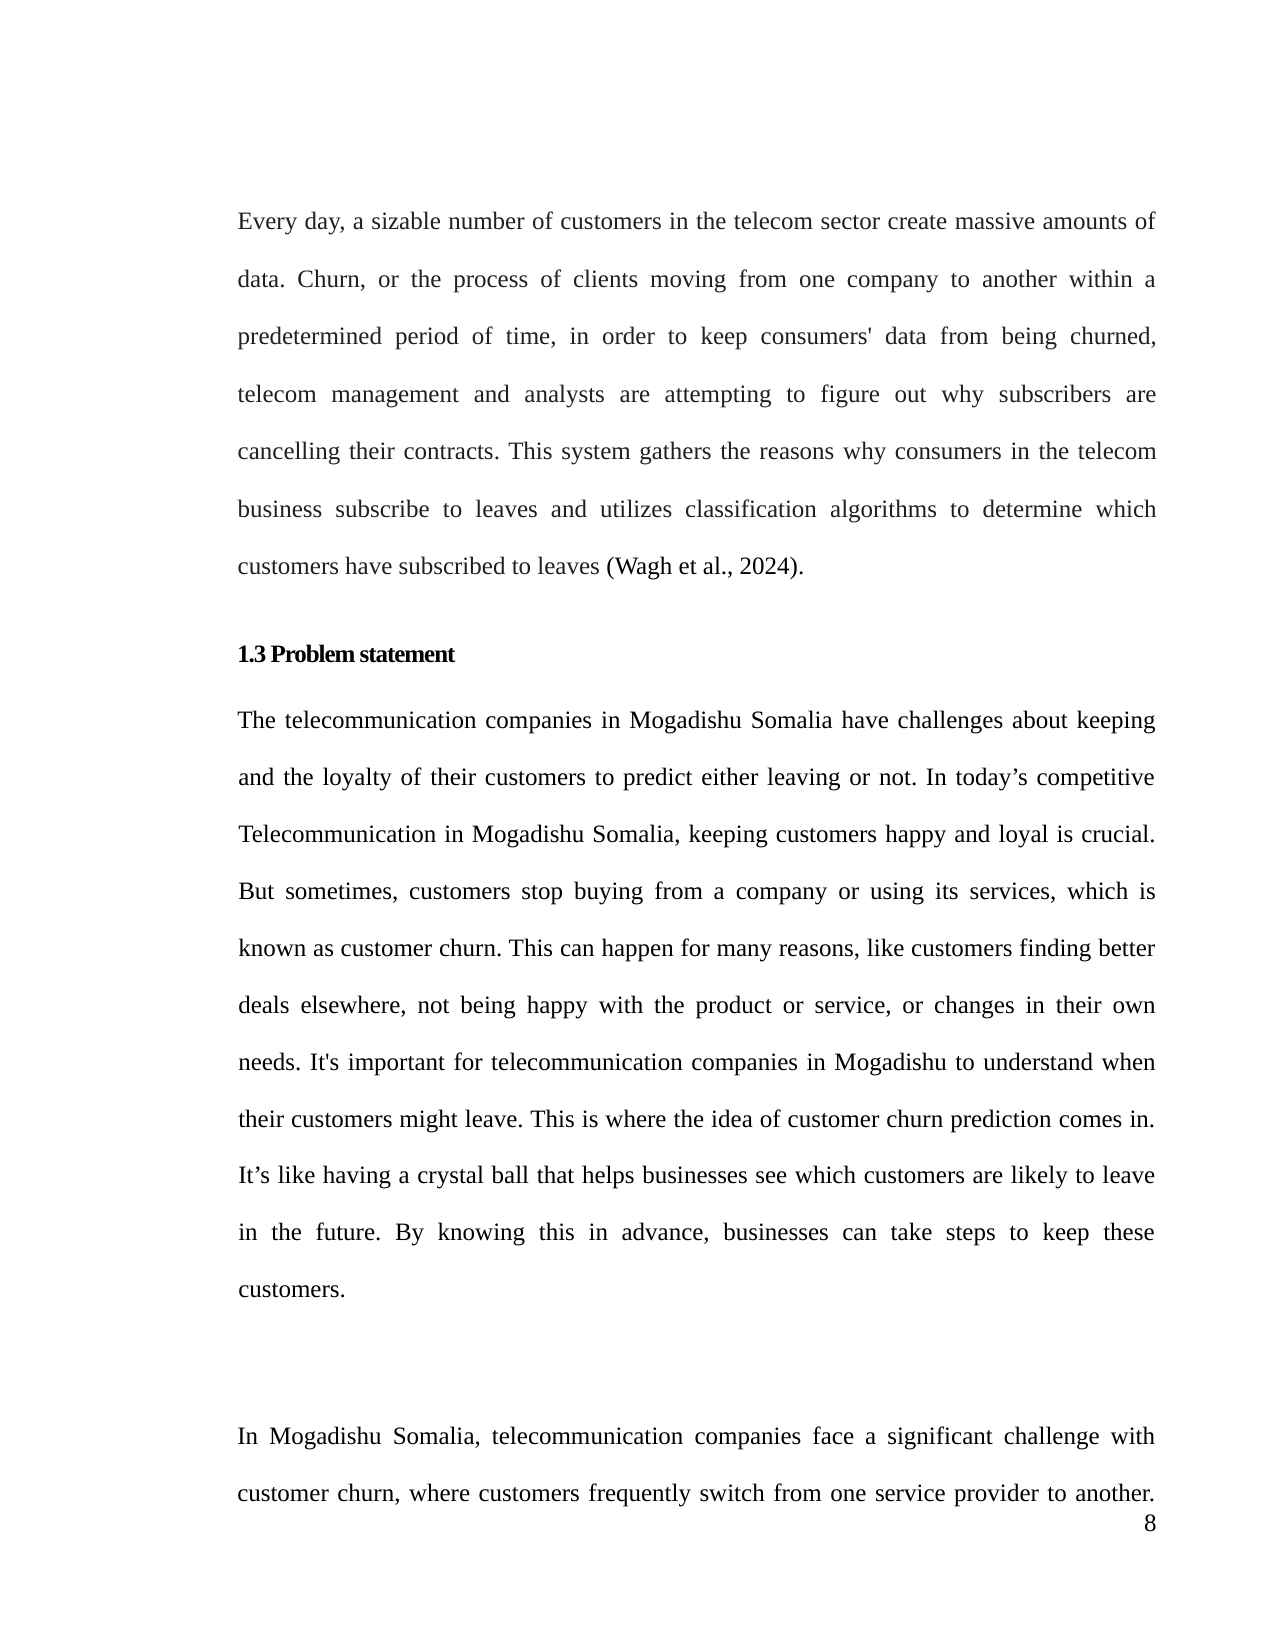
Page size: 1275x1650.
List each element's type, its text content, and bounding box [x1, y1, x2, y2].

subtitle 1.3 Problem statement [237, 639, 1147, 668]
text The telecommunication companies in Mogadishu Somalia have challenges about keeping and the loyalty of their customers to predict either leaving or not. In today’s competitive Telecommunication in Mogadishu Somalia, keeping customers happy and loyal is crucial. But sometimes, customers stop buying from a company or using its services, which is known as customer churn. This can happen for many reasons, like customers finding better deals elsewhere, not being happy with the product or service, or changes in their own needs. It's important for telecommunication companies in Mogadishu to understand when their customers might leave. This is where the idea of customer churn prediction comes in. It’s like having a crystal ball that helps businesses see which customers are likely to leave in the future. By knowing this in advance, businesses can take steps to keep these customers. [237, 706, 1156, 1303]
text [237, 1421, 1156, 1507]
text Every day, a sizable number of customers in the telecom sector create massive amounts of data. Churn, or the process of clients moving from one company to another within a predetermined period of time, in order to keep consumers' data from being churned, telecom management and analysts are attempting to figure out why subscribers are cancelling their contracts. This system gathers the reasons why consumers in the telecom business subscribe to leaves and utilizes classification algorithms to determine which customers have subscribed to leaves (Wagh et al., 2024). [237, 206, 1158, 580]
